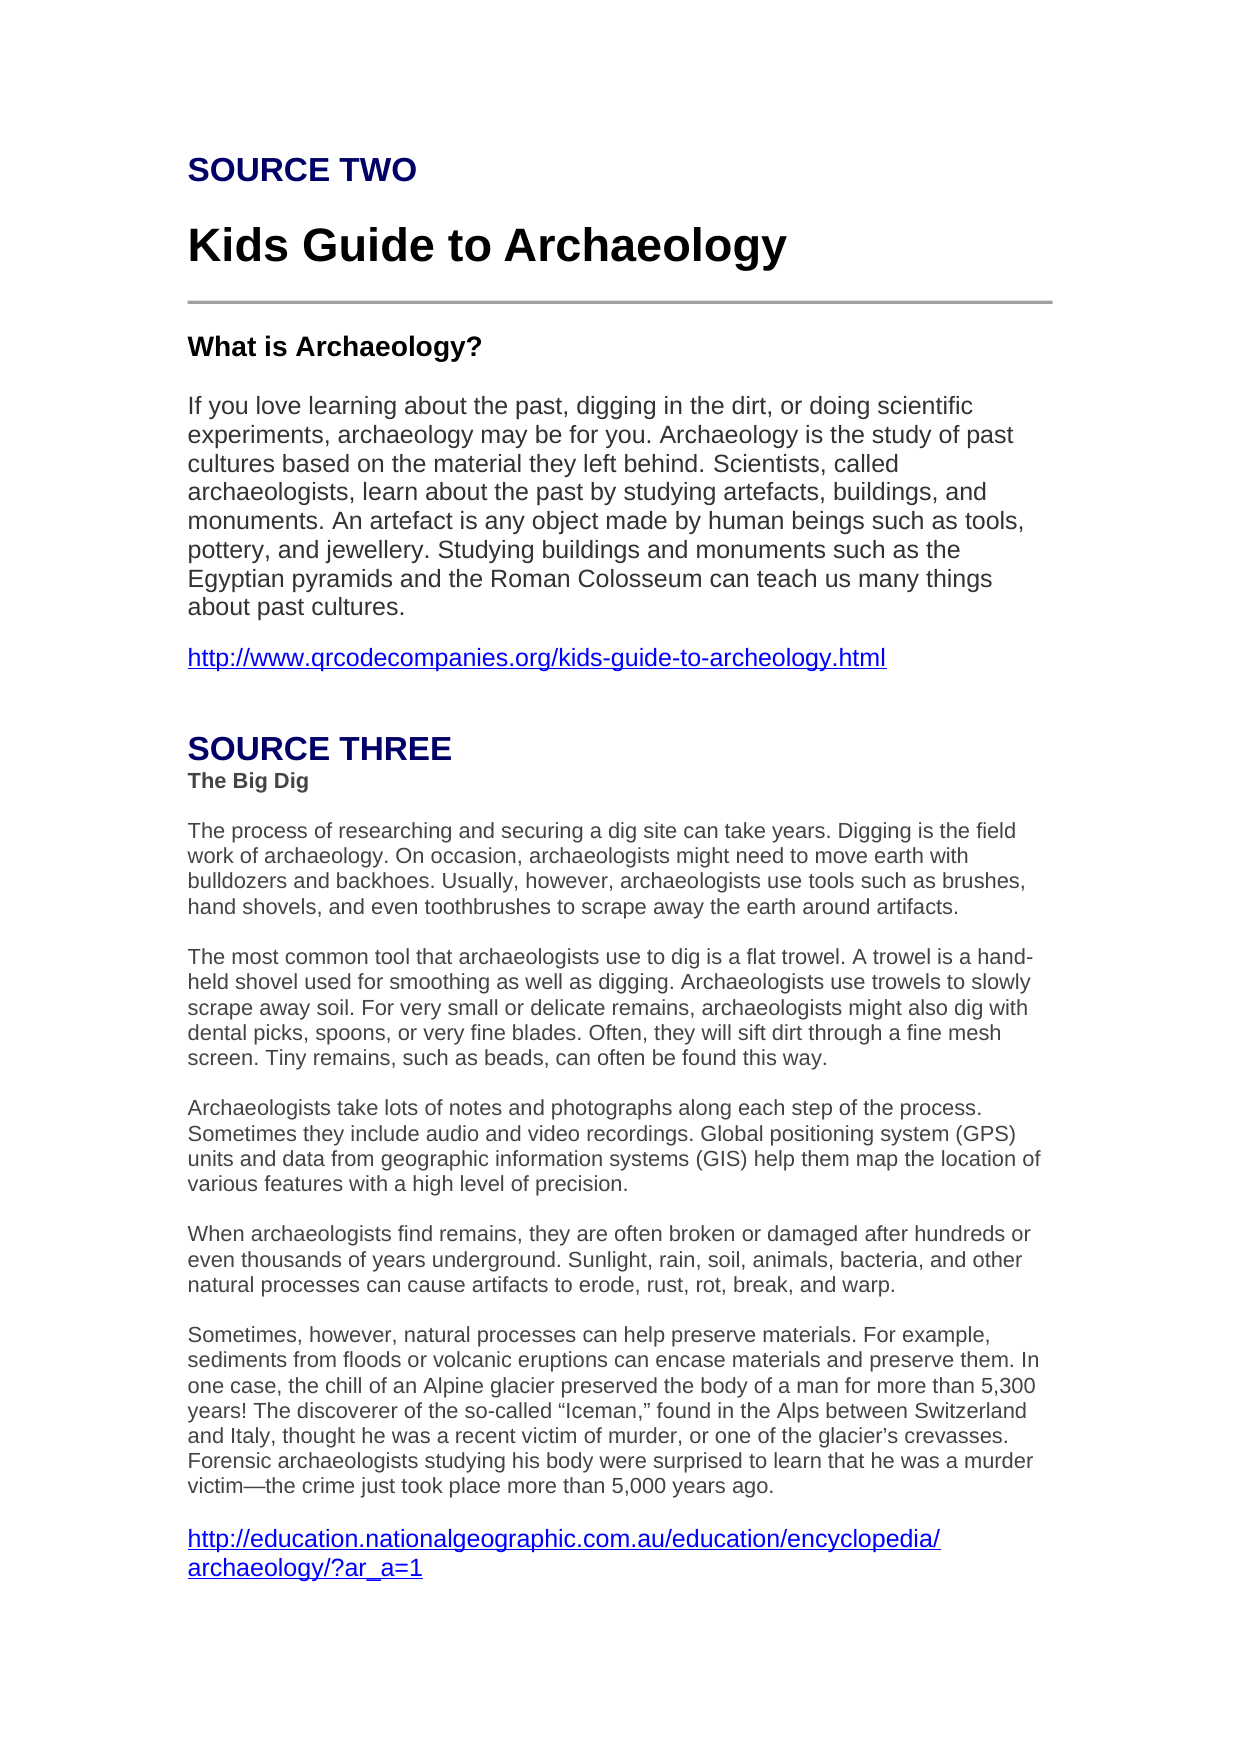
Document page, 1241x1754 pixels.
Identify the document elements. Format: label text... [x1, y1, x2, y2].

text Kids Guide to Archaeology [187, 218, 1053, 272]
text SOURCE THREE [187, 729, 1053, 768]
text http://education.nationalgeographic.com.au/education/encyclopedia/archaeology/?ar_a=1 [187, 1524, 1053, 1581]
text The Big Dig The process of researching and securing a dig site can take years. Digging is the field work of archaeology. On occasion, archaeologists might need to move earth with bulldozers and backhoes. Usually, however, archaeologists use tools such as brushes, hand shovels, and even toothbrushes to scrape away the earth around artifacts. The most common tool that archaeologists use to dig is a flat trowel. A trowel is a hand-held shovel used for smoothing as well as digging. Archaeologists use trowels to slowly scrape away soil. For very small or delicate remains, archaeologists might also dig with dental picks, spoons, or very fine blades. Often, they will sift dirt through a fine mesh screen. Tiny remains, such as beads, can often be found this way. Archaeologists take lots of notes and photographs along each step of the process. Sometimes they include audio and video recordings. Global positioning system (GPS) units and data from geographic information systems (GIS) help them map the location of various features with a high level of precision. When archaeologists find remains, they are often broken or damaged after hundreds or even thousands of years underground. Sunlight, rain, soil, animals, bacteria, and other natural processes can cause artifacts to erode, rust, rot, break, and warp. Sometimes, however, natural processes can help preserve materials. For example, sediments from floods or volcanic eruptions can encase materials and preserve them. In one case, the chill of an Alpine glacier preserved the body of a man for more than 5,300 years! The discoverer of the so-called “Iceman,” found in the Alps between Switzerland and Italy, thought he was a recent victim of murder, or one of the glacier’s crevasses. Forensic archaeologists studying his body were surprised to learn that he was a murder victim—the crime just took place more than 5,000 years ago. [187, 768, 1053, 1499]
text http://www.qrcodecompanies.org/kids-guide-to-archeology.html [187, 643, 1053, 672]
text If you love learning about the past, digging in the dirt, or doing scientific experiments, archaeology may be for you. Archaeology is the study of past cultures based on the material they left behind. Scientists, called archaeologists, learn about the past by studying artefacts, buildings, and monuments. An artefact is any object made by human beings such as tools, pottery, and jewellery. Studying buildings and monuments such as the Egyptian pyramids and the Roman Colosseum can teach us many things about past cultures. [187, 391, 1053, 621]
text What is Archaeology? [187, 329, 1053, 362]
text SOURCE TWO [187, 150, 1053, 188]
